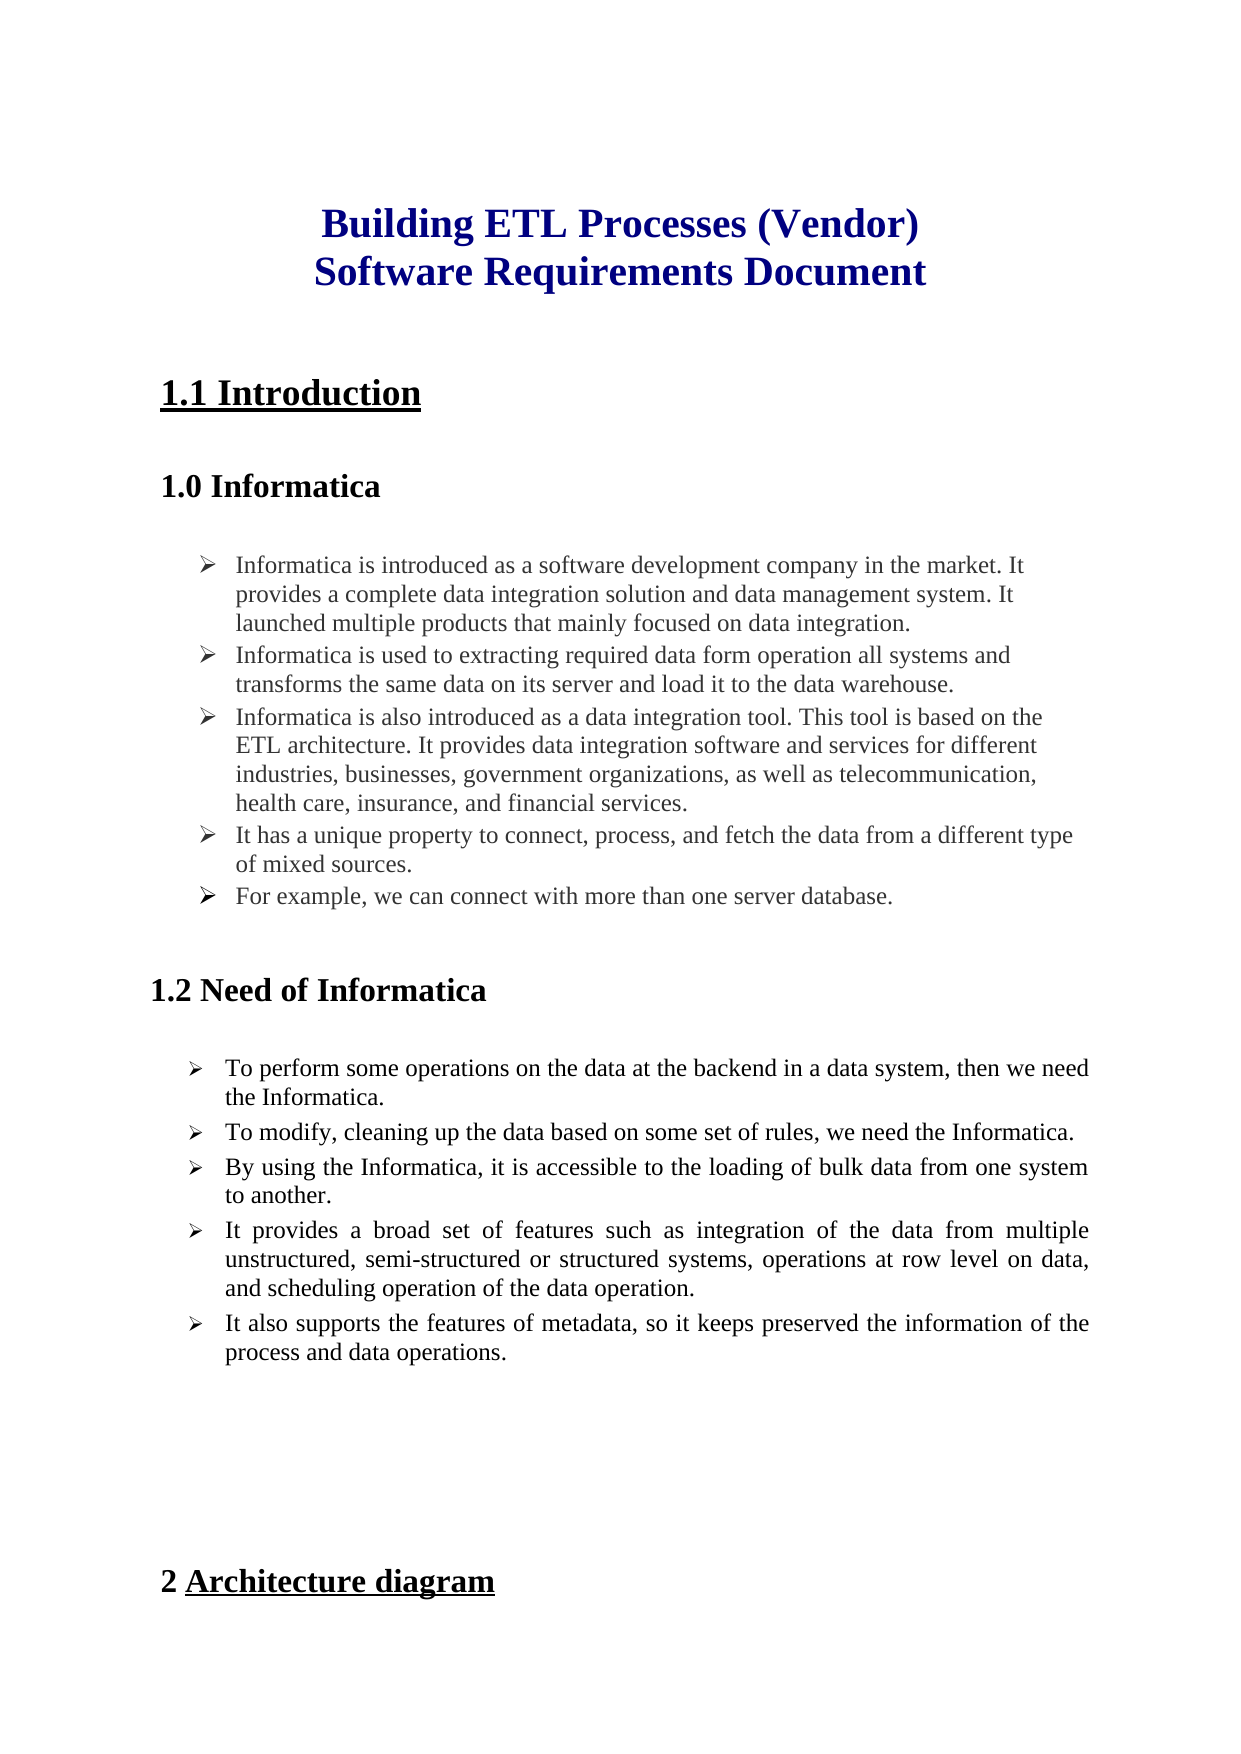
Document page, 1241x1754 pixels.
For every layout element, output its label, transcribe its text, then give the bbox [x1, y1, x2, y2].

list It also supports the features of metadata, so it keeps preserved the information of the process and data operations. [187, 1308, 1090, 1366]
subtitle Informatica is also introduced as a data integration tool. This tool is based on the ETL architecture. It provides data integration software and services for different industries, businesses, government organizations, as well as telecommunication, health care, insurance, and financial services. [198, 702, 1090, 817]
text Software Requirements Document [150, 246, 1090, 294]
text Building ETL Processes (Vendor) [150, 198, 1090, 246]
subtitle Informatica is introduced as a software development company in the market. It provides a complete data integration solution and data management system. It launched multiple products that mainly focused on data integration. [198, 551, 1090, 637]
list By using the Informatica, it is accessible to the loading of bulk data from one system to another. [187, 1152, 1090, 1209]
list Architecture diagram [160, 1561, 1090, 1599]
list It provides a broad set of features such as integration of the data from multiple unstructured, semi-structured or structured systems, operations at row level on data, and scheduling operation of the data operation. [187, 1216, 1090, 1302]
title Introduction [160, 371, 1090, 414]
list To perform some operations on the data at the backend in a data system, then we need the Informatica. [187, 1053, 1090, 1111]
subtitle Informatica is used to extracting required data form operation all systems and transforms the same data on its server and load it to the data warehouse. [198, 640, 1090, 698]
subtitle For example, we can connect with more than one server database. [198, 881, 1090, 910]
subtitle It has a unique property to connect, process, and fetch the data from a different type of mixed sources. [198, 820, 1090, 878]
text 1.2 Need of Informatica [150, 970, 1090, 1008]
list To modify, cleaning up the data based on some set of rules, we need the Informatica. [187, 1117, 1090, 1146]
subtitle Informatica [160, 467, 1090, 505]
